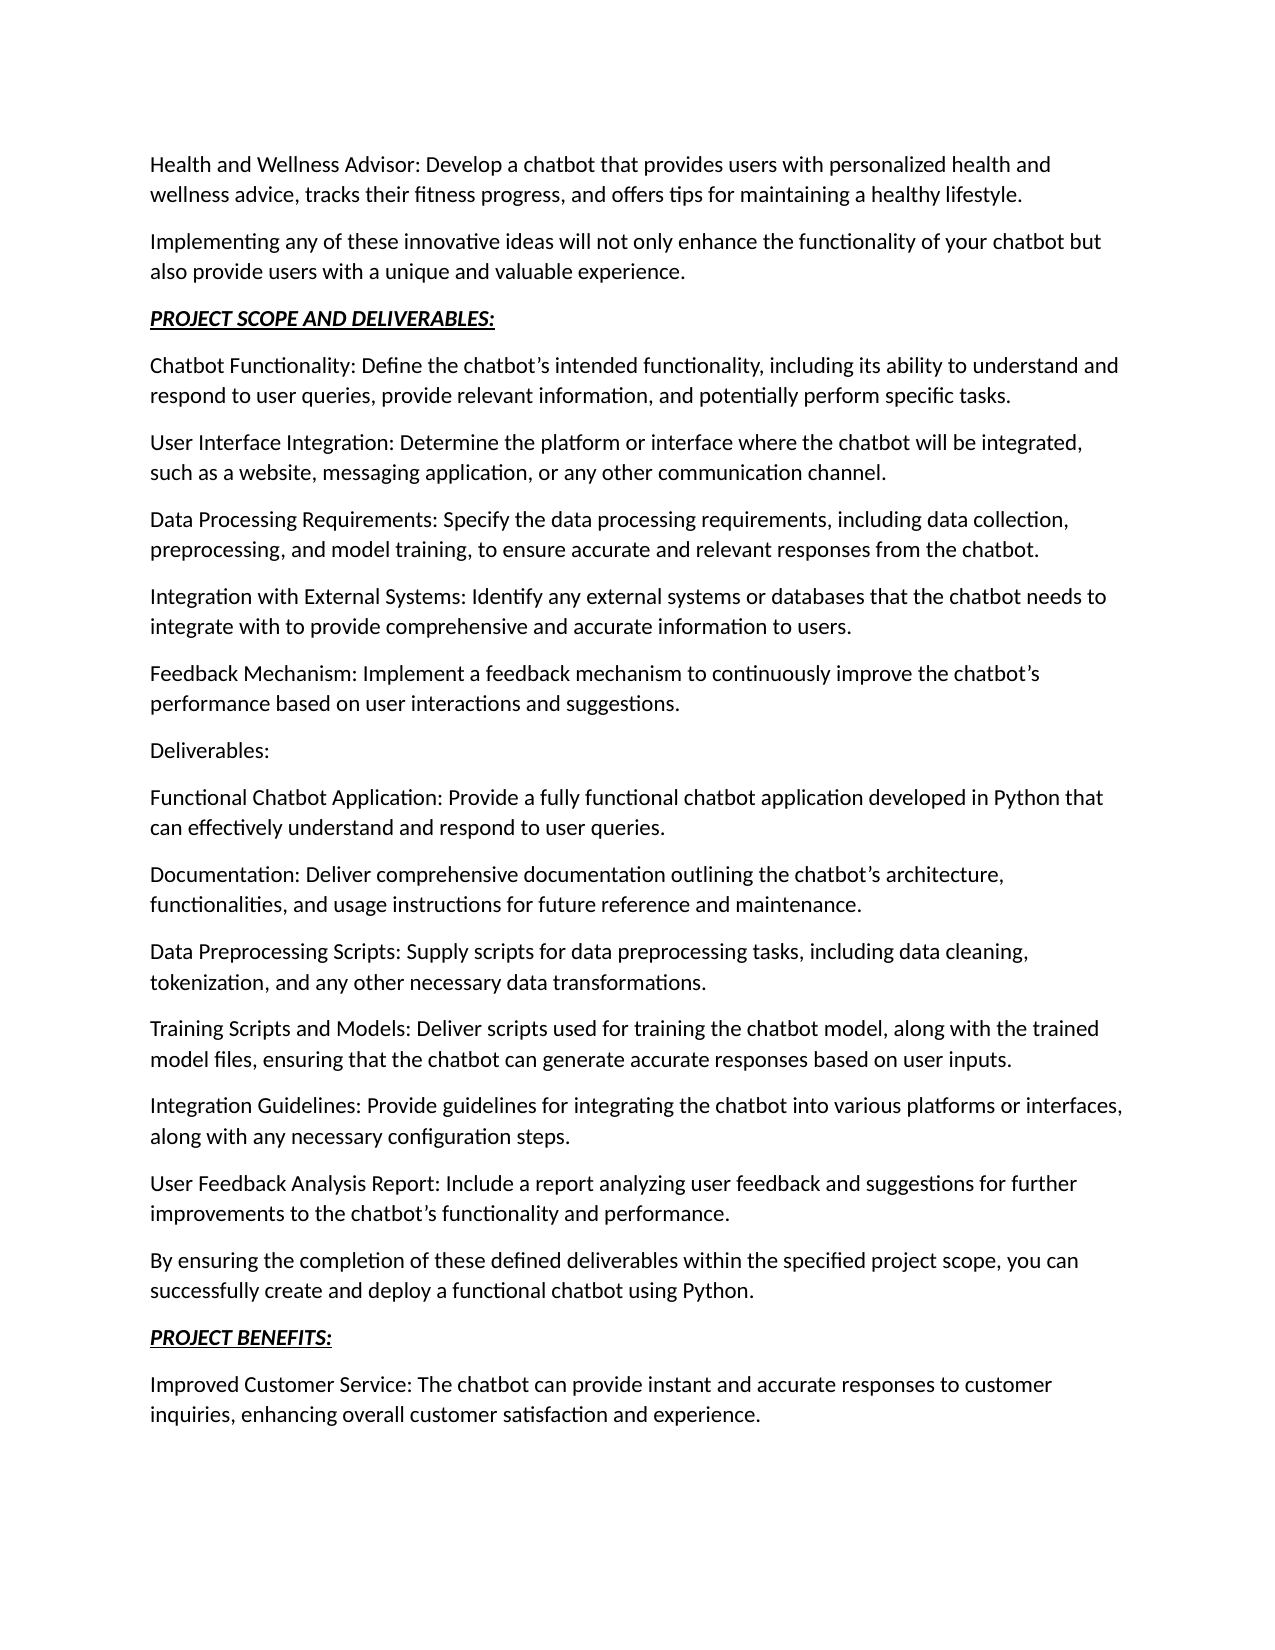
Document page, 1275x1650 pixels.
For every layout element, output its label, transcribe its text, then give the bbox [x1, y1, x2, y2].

text By ensuring the completion of these defined deliverables within the specified project scope, you can successfully create and deploy a functional chatbot using Python. [150, 1246, 1125, 1304]
text Integration with External Systems: Identify any external systems or databases that the chatbot needs to integrate with to provide comprehensive and accurate information to users. [150, 582, 1125, 641]
text Training Scripts and Models: Deliver scripts used for training the chatbot model, along with the trained model files, ensuring that the chatbot can generate accurate responses based on user inputs. [150, 1014, 1125, 1073]
text Improved Customer Service: The chatbot can provide instant and accurate responses to customer inquiries, enhancing overall customer satisfaction and experience. [150, 1370, 1125, 1428]
text Feedback Mechanism: Implement a feedback mechanism to continuously improve the chatbot’s performance based on user interactions and suggestions. [150, 659, 1125, 718]
text Integration Guidelines: Provide guidelines for integrating the chatbot into various platforms or interfaces, along with any necessary configuration steps. [150, 1092, 1125, 1150]
text Health and Wellness Advisor: Develop a chatbot that provides users with personalized health and wellness advice, tracks their fitness progress, and offers tips for maintaining a healthy lifestyle. [150, 150, 1125, 208]
text Data Processing Requirements: Specify the data processing requirements, including data collection, preprocessing, and model training, to ensure accurate and relevant responses from the chatbot. [150, 505, 1125, 563]
text Documentation: Deliver comprehensive documentation outlining the chatbot’s architecture, functionalities, and usage instructions for future reference and maintenance. [150, 860, 1125, 919]
text PROJECT BENEFITS: [150, 1323, 1125, 1351]
text PROJECT SCOPE AND DELIVERABLES: [150, 304, 1125, 332]
text Data Preprocessing Scripts: Supply scripts for data preprocessing tasks, including data cleaning, tokenization, and any other necessary data transformations. [150, 937, 1125, 996]
text Chatbot Functionality: Define the chatbot’s intended functionality, including its ability to understand and respond to user queries, provide relevant information, and potentially perform specific tasks. [150, 351, 1125, 409]
text Implementing any of these innovative ideas will not only enhance the functionality of your chatbot but also provide users with a unique and valuable experience. [150, 227, 1125, 285]
text Deliverables: [150, 736, 1125, 764]
text User Feedback Analysis Report: Include a report analyzing user feedback and suggestions for further improvements to the chatbot’s functionality and performance. [150, 1169, 1125, 1227]
text Functional Chatbot Application: Provide a fully functional chatbot application developed in Python that can effectively understand and respond to user queries. [150, 783, 1125, 842]
text User Interface Integration: Determine the platform or interface where the chatbot will be integrated, such as a website, messaging application, or any other communication channel. [150, 428, 1125, 486]
